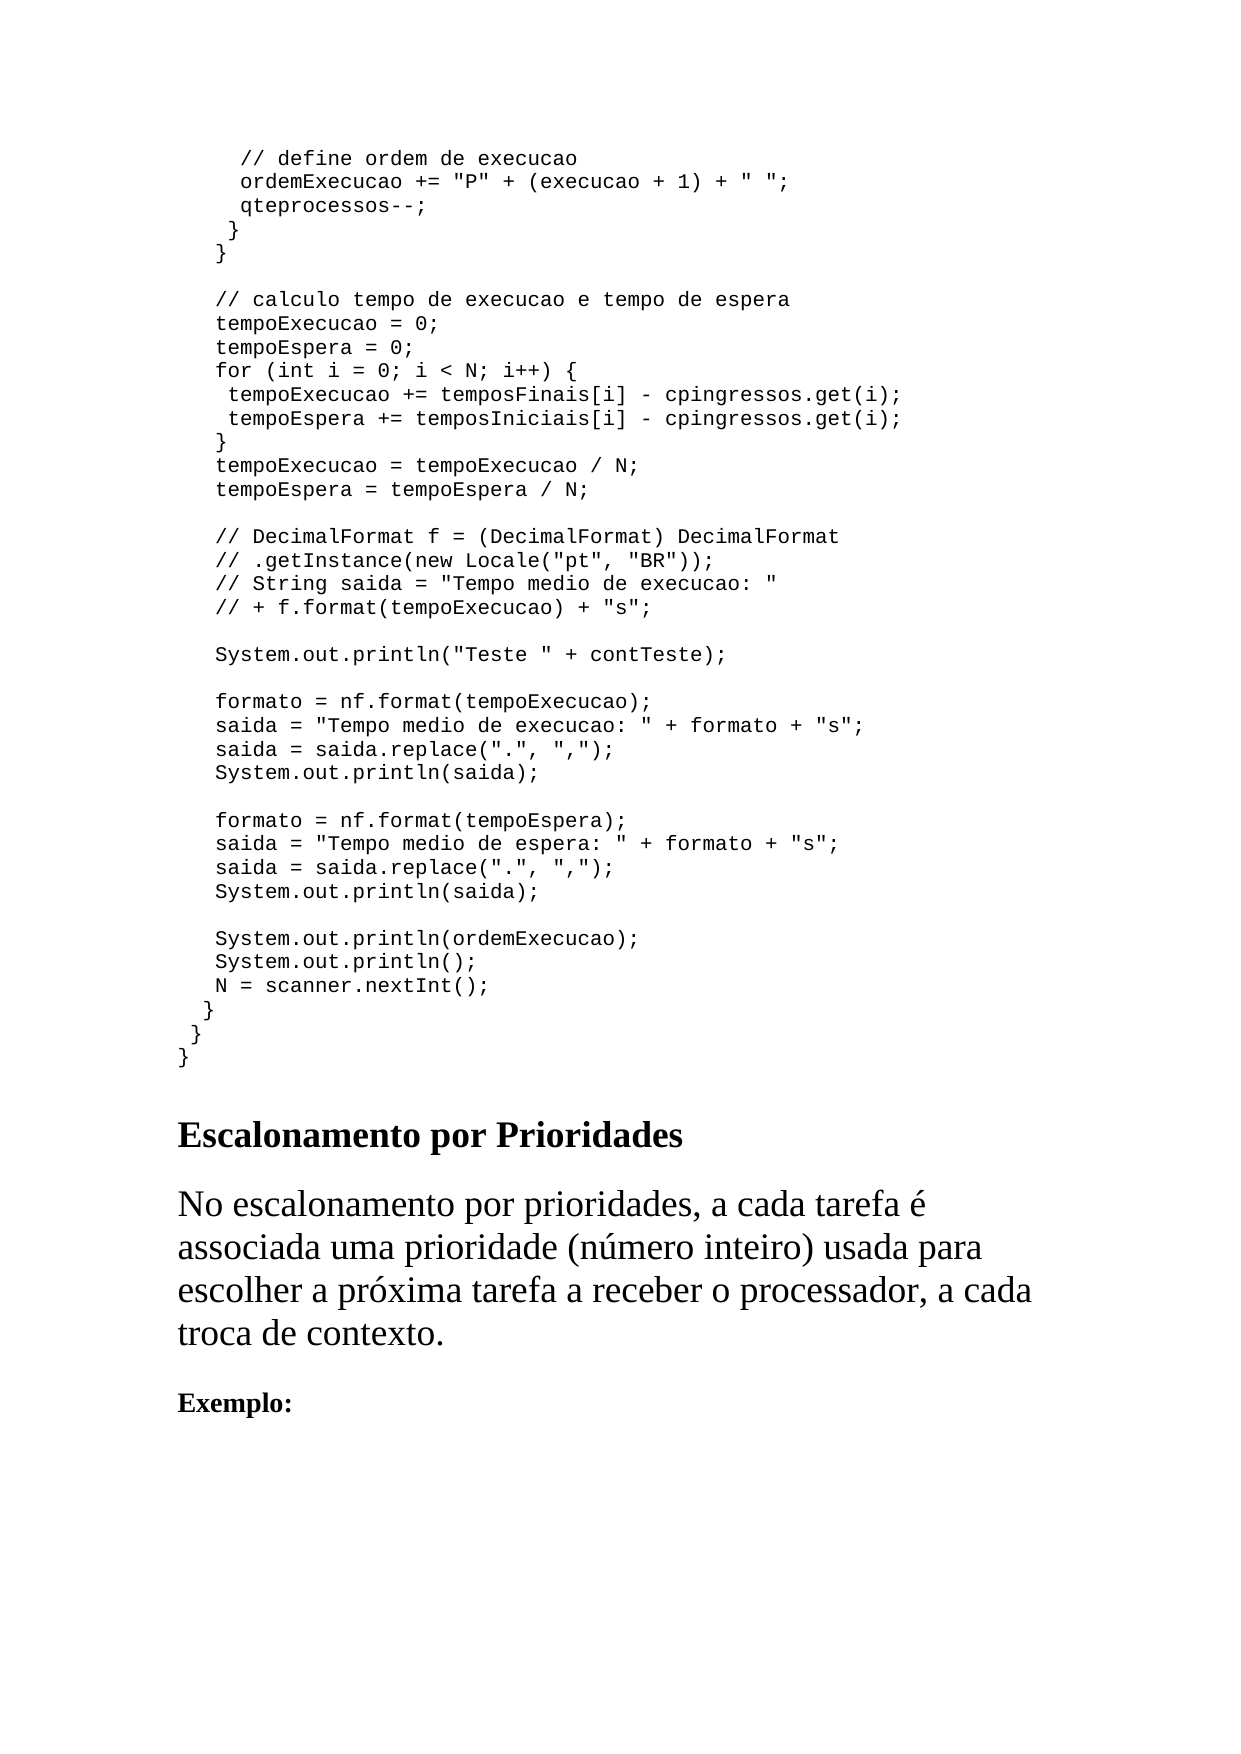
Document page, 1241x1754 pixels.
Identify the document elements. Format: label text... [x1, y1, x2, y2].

text tempoEspera += temposIniciais[i] - cpingressos.get(i); [177, 408, 1063, 431]
text No escalonamento por prioridades, a cada tarefa é associada uma prioridade (número inteiro) usada para escolher a próxima tarefa a receber o processador, a cada troca de contexto. [177, 1181, 1063, 1353]
text qteprocessos--; [177, 195, 1063, 218]
text saida = saida.replace(".", ","); [177, 857, 1063, 881]
text // String saida = "Tempo medio de execucao: " [177, 573, 1063, 597]
text saida = "Tempo medio de execucao: " + formato + "s"; [177, 715, 1063, 739]
text } [177, 218, 1063, 242]
text formato = nf.format(tempoEspera); [177, 810, 1063, 833]
text } [177, 242, 1063, 266]
text // define ordem de execucao [177, 148, 1063, 171]
text ordemExecucao += "P" + (execucao + 1) + " "; [177, 171, 1063, 195]
text // DecimalFormat f = (DecimalFormat) DecimalFormat [177, 526, 1063, 549]
text } [177, 1022, 1063, 1046]
text } [177, 999, 1063, 1022]
text System.out.println(saida); [177, 881, 1063, 904]
text formato = nf.format(tempoExecucao); [177, 691, 1063, 715]
text tempoExecucao = tempoExecucao / N; [177, 455, 1063, 479]
text // .getInstance(new Locale("pt", "BR")); [177, 549, 1063, 573]
text } [177, 431, 1063, 455]
text saida = "Tempo medio de espera: " + formato + "s"; [177, 833, 1063, 857]
text System.out.println(); [177, 952, 1063, 975]
text for (int i = 0; i < N; i++) { [177, 360, 1063, 384]
text saida = saida.replace(".", ","); [177, 739, 1063, 762]
text tempoEspera = 0; [177, 337, 1063, 360]
text System.out.println(saida); [177, 762, 1063, 786]
text System.out.println(ordemExecucao); [177, 928, 1063, 952]
text tempoExecucao += temposFinais[i] - cpingressos.get(i); [177, 384, 1063, 408]
text N = scanner.nextInt(); [177, 975, 1063, 999]
text Escalonamento por Prioridades [177, 1070, 1063, 1156]
text // calculo tempo de execucao e tempo de espera [177, 289, 1063, 313]
text Exemplo: [177, 1353, 1063, 1446]
text System.out.println("Teste " + contTeste); [177, 644, 1063, 668]
text // + f.format(tempoExecucao) + "s"; [177, 597, 1063, 621]
text tempoExecucao = 0; [177, 313, 1063, 337]
text } [177, 1046, 1063, 1070]
text tempoEspera = tempoEspera / N; [177, 479, 1063, 502]
